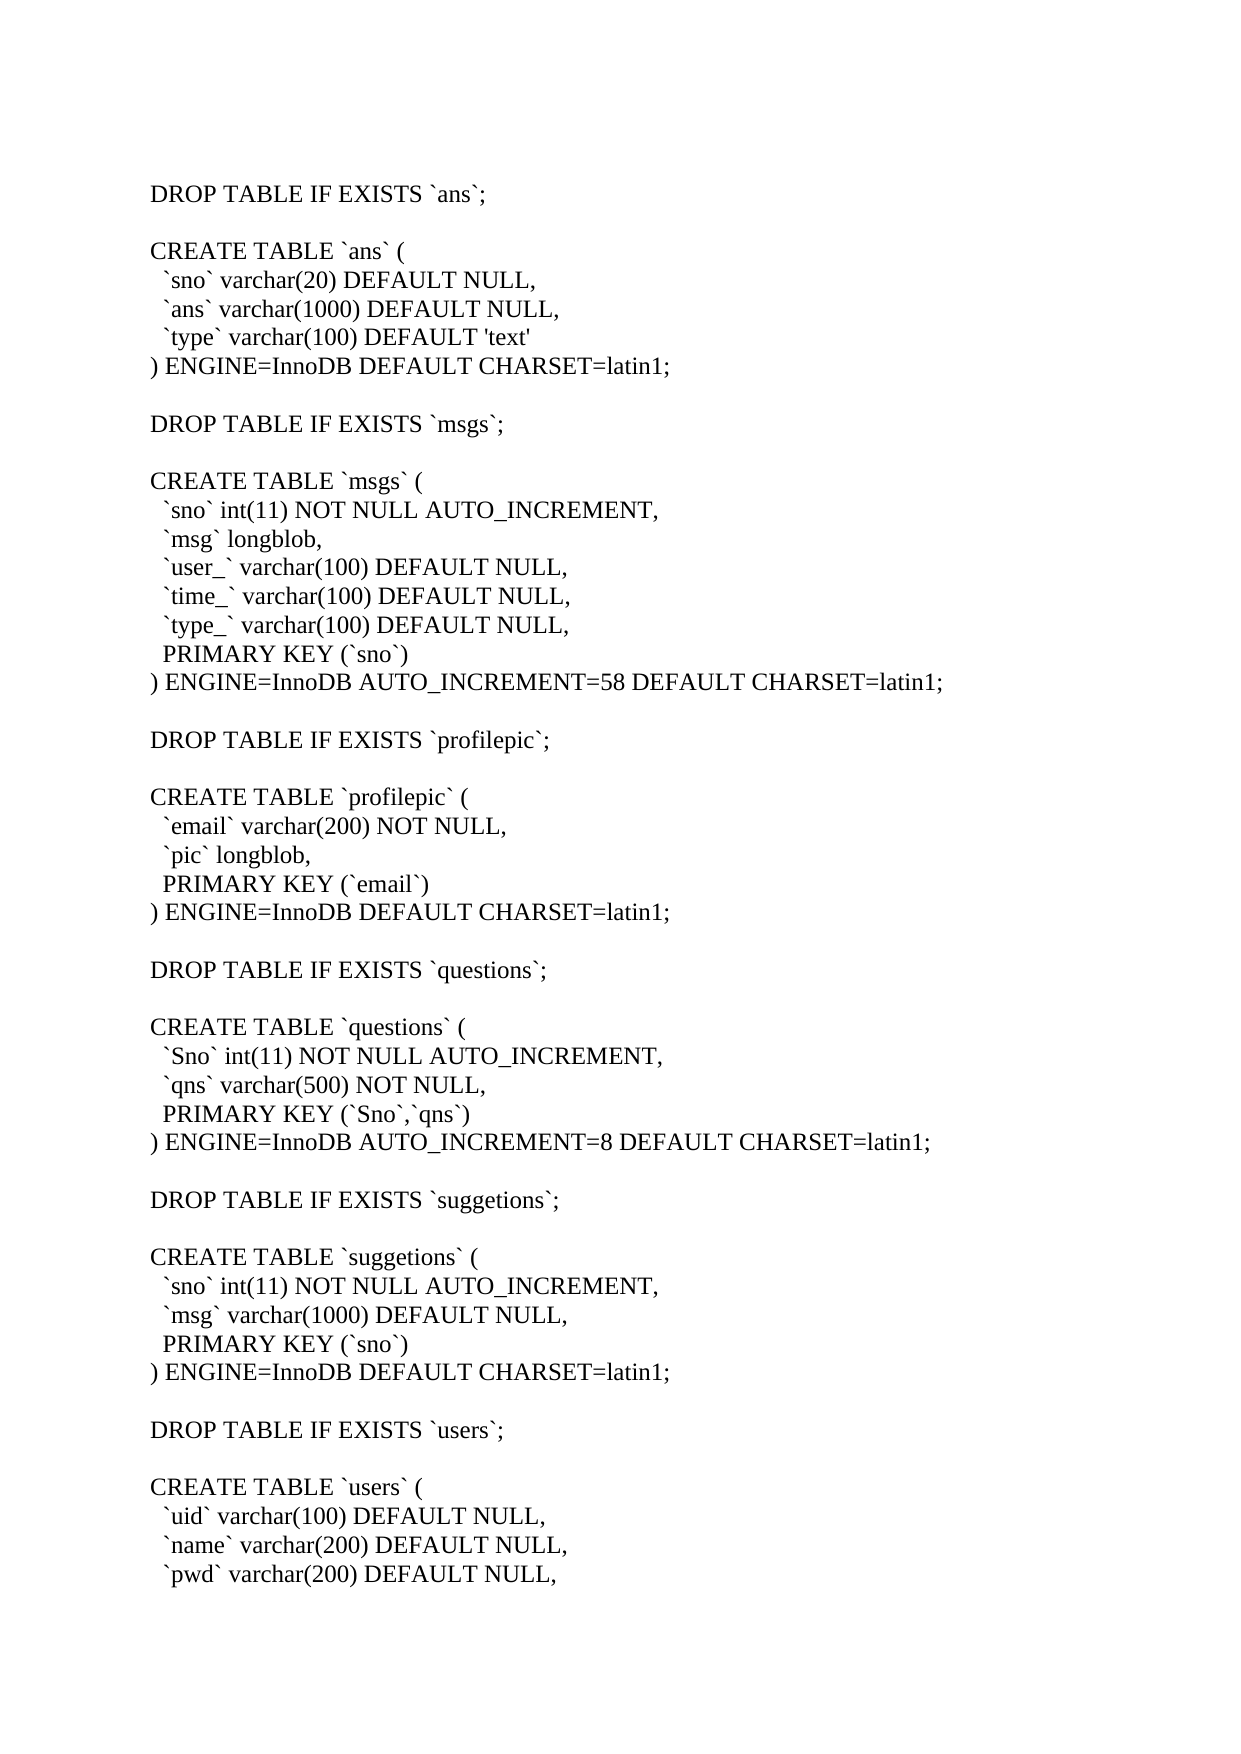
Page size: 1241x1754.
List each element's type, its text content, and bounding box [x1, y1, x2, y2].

text CREATE TABLE `ans` ( [150, 236, 1090, 265]
text DROP TABLE IF EXISTS `profilepic`; [150, 725, 1090, 754]
text `sno` int(11) NOT NULL AUTO_INCREMENT, [150, 1271, 1090, 1300]
text ) ENGINE=InnoDB DEFAULT CHARSET=latin1; [150, 351, 1090, 380]
text `msg` varchar(1000) DEFAULT NULL, [150, 1300, 1090, 1329]
text `qns` varchar(500) NOT NULL, [150, 1070, 1090, 1099]
text `type_` varchar(100) DEFAULT NULL, [150, 610, 1090, 639]
text ) ENGINE=InnoDB DEFAULT CHARSET=latin1; [150, 1357, 1090, 1386]
text `uid` varchar(100) DEFAULT NULL, [150, 1501, 1090, 1530]
text DROP TABLE IF EXISTS `ans`; [150, 179, 1090, 207]
text PRIMARY KEY (`sno`) [150, 1329, 1090, 1357]
text DROP TABLE IF EXISTS `suggetions`; [150, 1185, 1090, 1214]
text ) ENGINE=InnoDB AUTO_INCREMENT=58 DEFAULT CHARSET=latin1; [150, 667, 1090, 696]
text `type` varchar(100) DEFAULT 'text' [150, 322, 1090, 351]
text `Sno` int(11) NOT NULL AUTO_INCREMENT, [150, 1041, 1090, 1070]
text `msg` longblob, [150, 524, 1090, 552]
text `email` varchar(200) NOT NULL, [150, 811, 1090, 840]
text CREATE TABLE `msgs` ( [150, 466, 1090, 495]
text DROP TABLE IF EXISTS `users`; [150, 1415, 1090, 1444]
text `pic` longblob, [150, 840, 1090, 869]
text `name` varchar(200) DEFAULT NULL, [150, 1530, 1090, 1559]
text DROP TABLE IF EXISTS `questions`; [150, 955, 1090, 984]
text ) ENGINE=InnoDB AUTO_INCREMENT=8 DEFAULT CHARSET=latin1; [150, 1127, 1090, 1156]
text CREATE TABLE `profilepic` ( [150, 782, 1090, 811]
text `pwd` varchar(200) DEFAULT NULL, [150, 1559, 1090, 1587]
text CREATE TABLE `questions` ( [150, 1012, 1090, 1041]
text CREATE TABLE `suggetions` ( [150, 1242, 1090, 1271]
text DROP TABLE IF EXISTS `msgs`; [150, 409, 1090, 437]
text `ans` varchar(1000) DEFAULT NULL, [150, 294, 1090, 322]
text PRIMARY KEY (`sno`) [150, 639, 1090, 667]
text PRIMARY KEY (`Sno`,`qns`) [150, 1099, 1090, 1127]
text ) ENGINE=InnoDB DEFAULT CHARSET=latin1; [150, 897, 1090, 926]
text PRIMARY KEY (`email`) [150, 869, 1090, 897]
text `sno` int(11) NOT NULL AUTO_INCREMENT, [150, 495, 1090, 524]
text `user_` varchar(100) DEFAULT NULL, [150, 552, 1090, 581]
text `time_` varchar(100) DEFAULT NULL, [150, 581, 1090, 610]
text `sno` varchar(20) DEFAULT NULL, [150, 265, 1090, 294]
text CREATE TABLE `users` ( [150, 1472, 1090, 1501]
